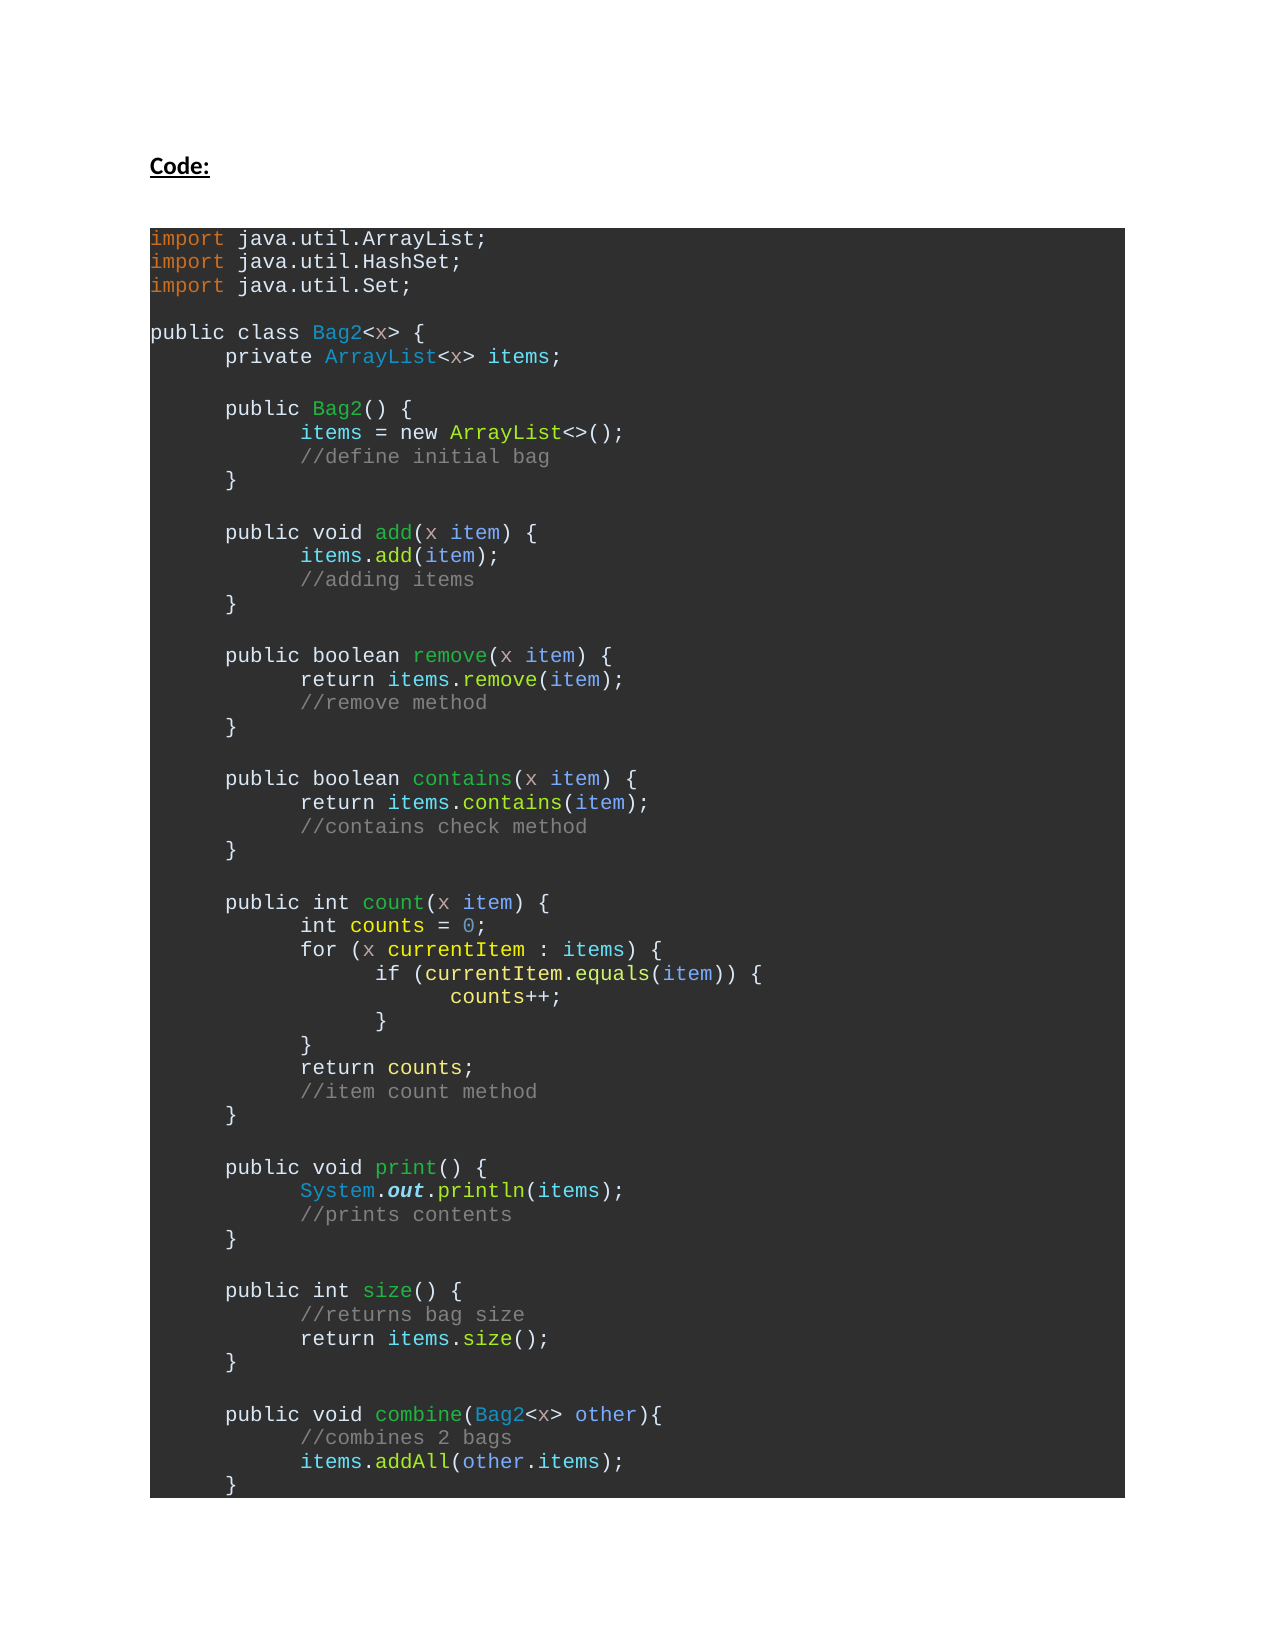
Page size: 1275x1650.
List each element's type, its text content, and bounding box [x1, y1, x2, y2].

text //prints contents [150, 1204, 1125, 1228]
text } [150, 1228, 1125, 1251]
text public void print() { [150, 1157, 1125, 1181]
text //define initial bag [150, 446, 1125, 469]
text public int count(x item) { [150, 892, 1125, 915]
text return counts; [150, 1057, 1125, 1081]
text items.addAll(other.items); [150, 1451, 1125, 1474]
text public int size() { [150, 1280, 1125, 1304]
text } [150, 1104, 1125, 1128]
text items.add(item); [150, 545, 1125, 569]
text for (x currentItem : items) { [150, 939, 1125, 963]
text Code: [150, 150, 1125, 181]
text return items.contains(item); [150, 792, 1125, 816]
text private ArrayList<x> items; [150, 346, 1125, 369]
text System.out.println(items); [150, 1181, 1125, 1204]
text if (currentItem.equals(item)) { [150, 963, 1125, 986]
text int counts = 0; [150, 915, 1125, 939]
text //item count method [150, 1081, 1125, 1104]
text //returns bag size [150, 1304, 1125, 1327]
text } [150, 839, 1125, 863]
text public boolean contains(x item) { [150, 768, 1125, 792]
text public boolean remove(x item) { [150, 645, 1125, 669]
text } [150, 1010, 1125, 1033]
text //contains check method [150, 816, 1125, 839]
text import java.util.Set; [150, 275, 1125, 299]
text return items.remove(item); [150, 669, 1125, 692]
text public void combine(Bag2<x> other){ [150, 1403, 1125, 1427]
text items = new ArrayList<>(); [150, 422, 1125, 446]
text return items.size(); [150, 1327, 1125, 1351]
text import java.util.ArrayList; [150, 228, 1125, 251]
text //combines 2 bags [150, 1427, 1125, 1451]
text } [150, 469, 1125, 493]
text public void add(x item) { [150, 522, 1125, 545]
text import java.util.HashSet; [150, 251, 1125, 275]
text public class Bag2<x> { [150, 322, 1125, 346]
text public Bag2() { [150, 398, 1125, 422]
text } [150, 1351, 1125, 1375]
text //remove method [150, 692, 1125, 716]
text counts++; [150, 986, 1125, 1010]
text //adding items [150, 569, 1125, 593]
text } [150, 593, 1125, 616]
text } [150, 1033, 1125, 1057]
text } [150, 1474, 1125, 1498]
text } [150, 716, 1125, 739]
